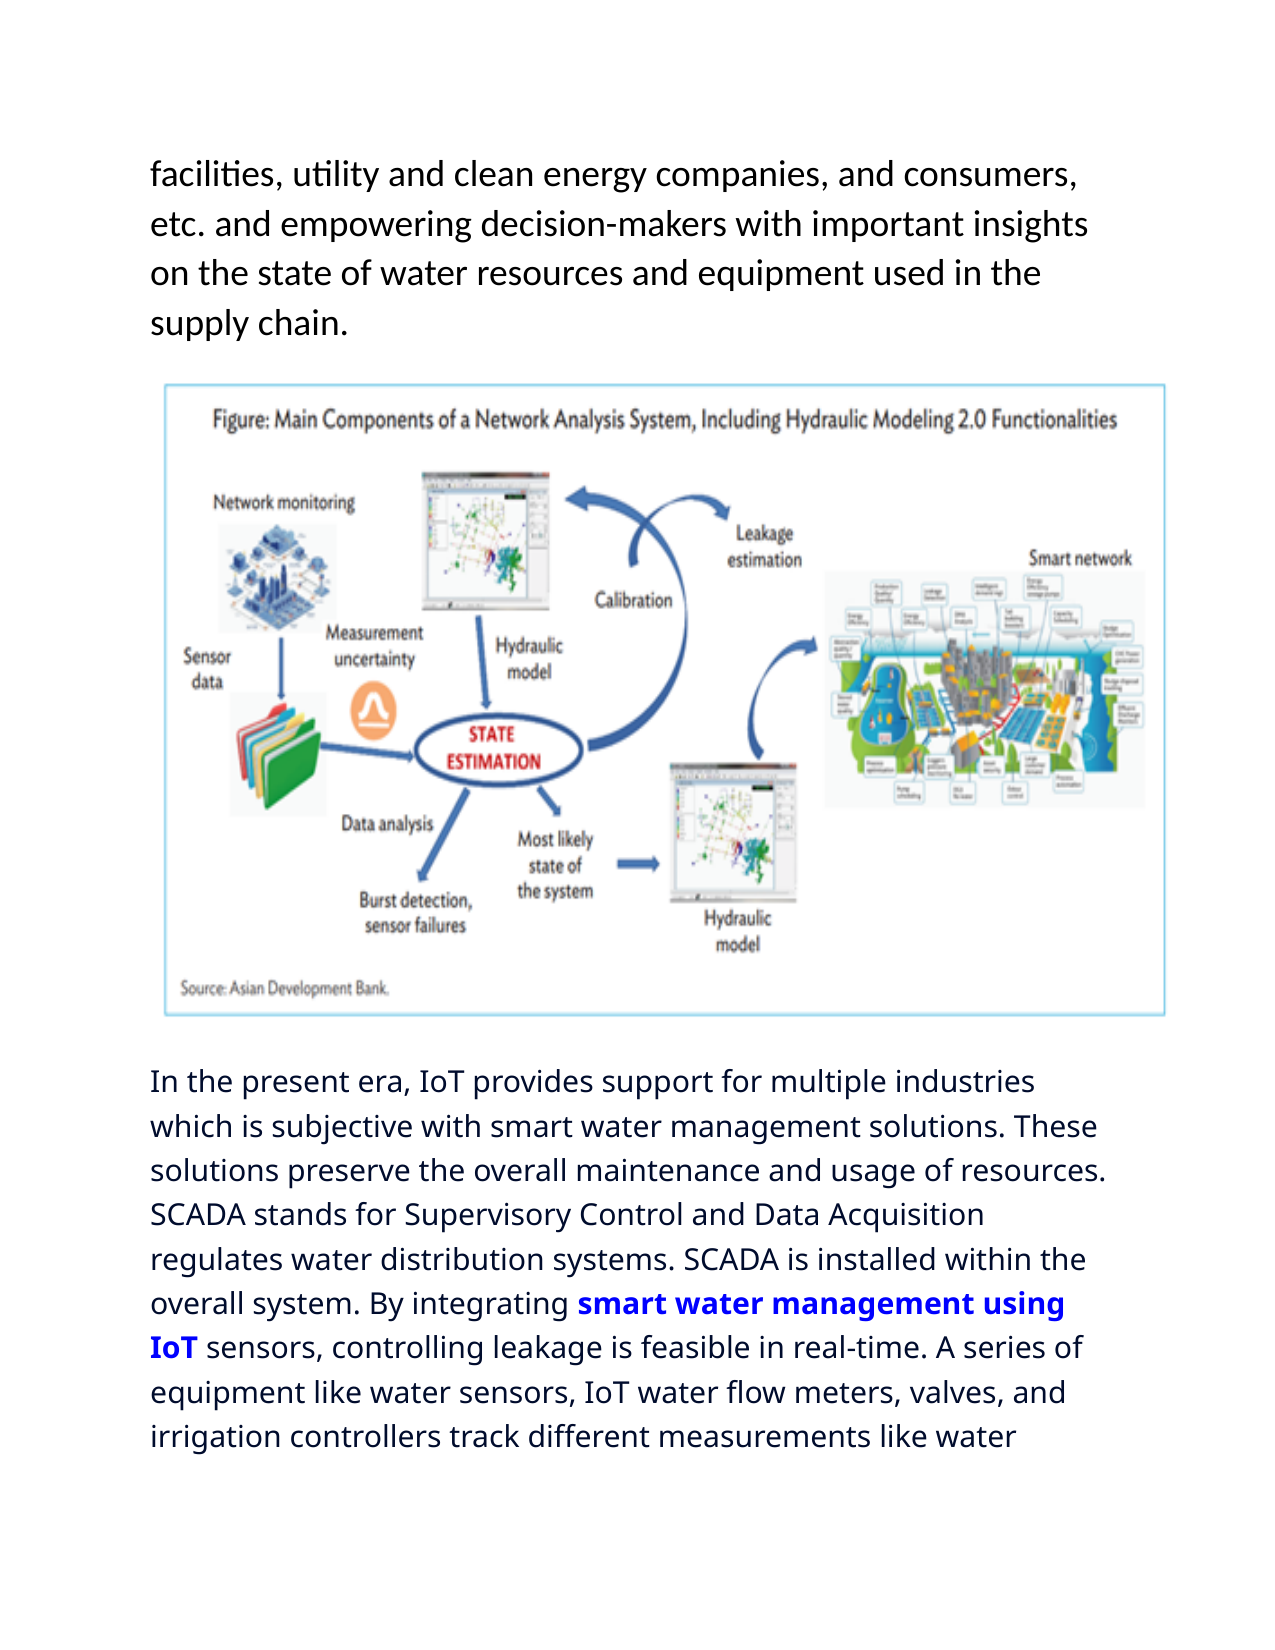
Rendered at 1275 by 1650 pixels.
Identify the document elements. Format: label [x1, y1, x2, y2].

text [150, 1060, 1125, 1457]
text [150, 150, 1125, 344]
picture [150, 364, 1182, 1042]
